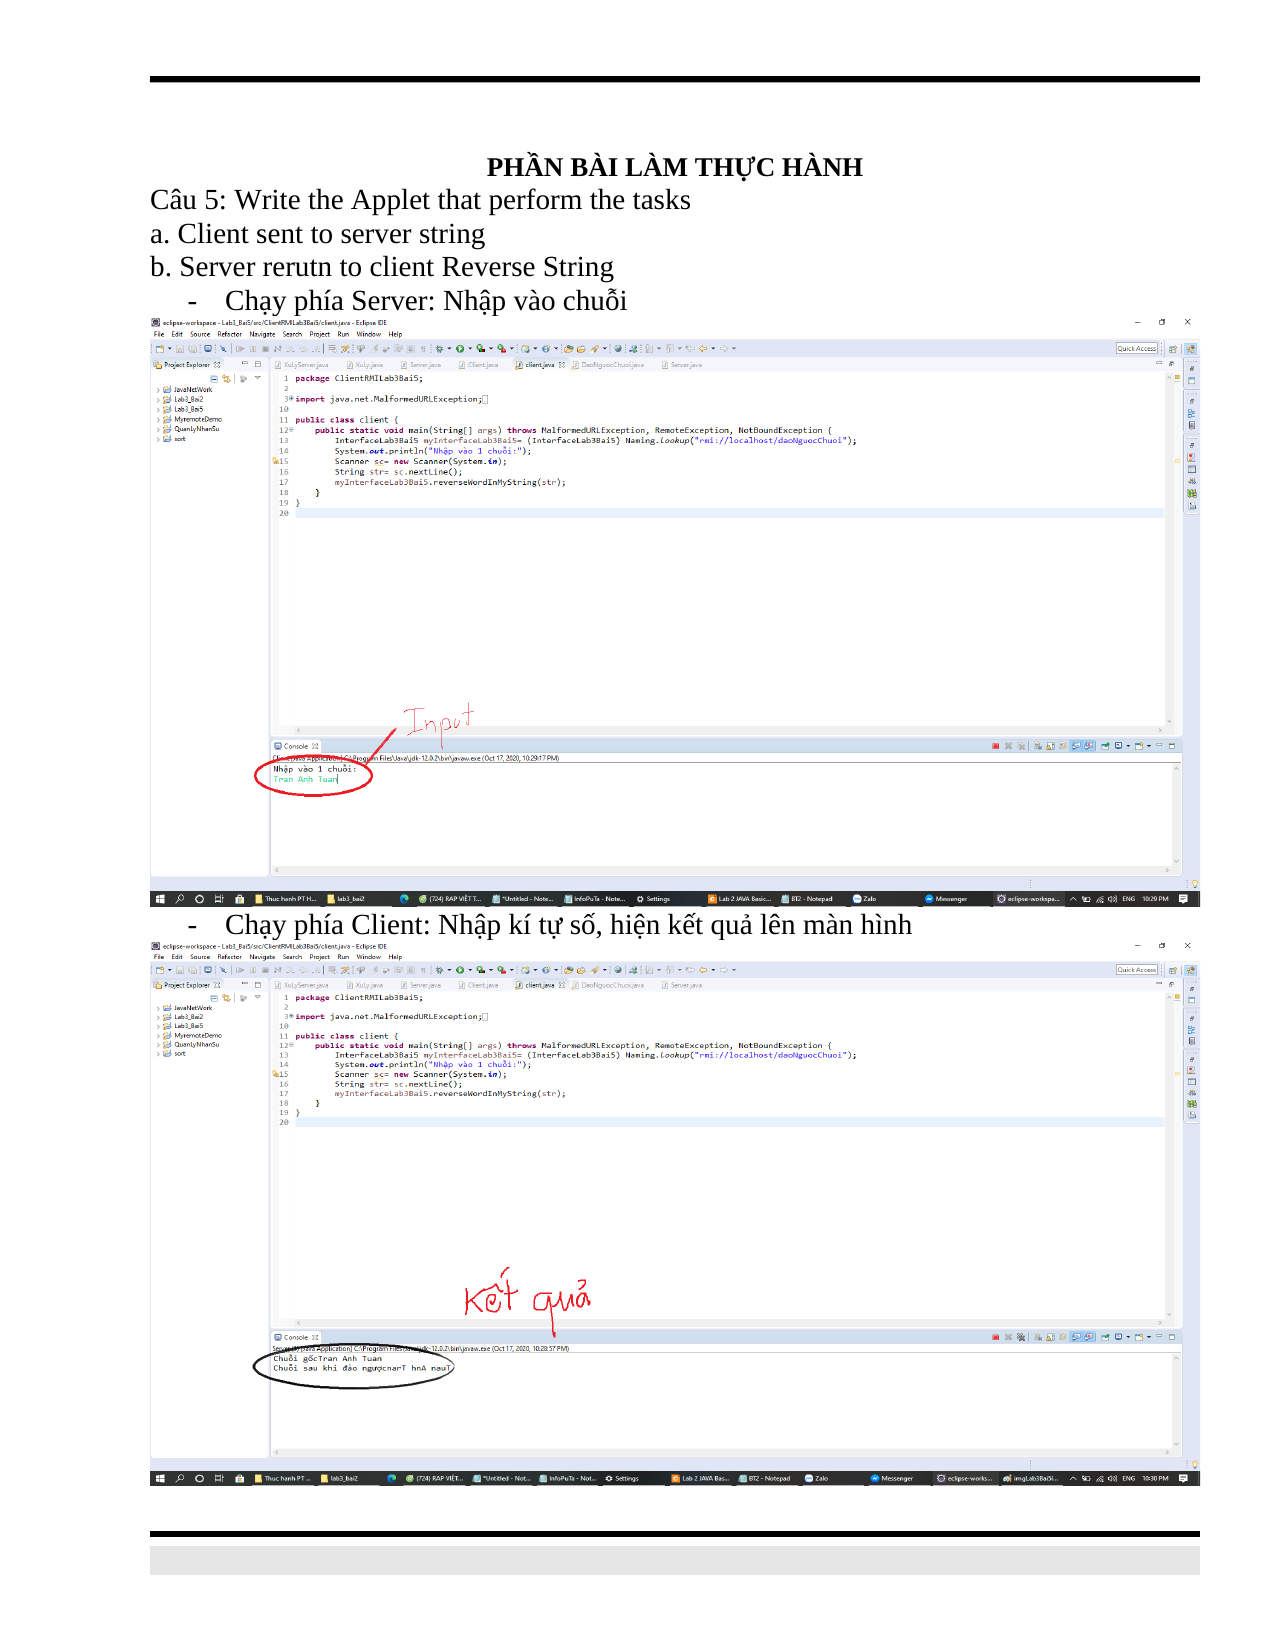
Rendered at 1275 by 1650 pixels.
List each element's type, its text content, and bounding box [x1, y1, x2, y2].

list Chạy phía Server: Nhập vào chuỗi [187, 283, 1200, 316]
picture [150, 940, 1200, 1486]
text Câu 5: Write the Applet that perform the tasks a. Client sent to server string b. Server rerutn to client Reverse String [150, 182, 1200, 283]
list Chạy phía Client: Nhập kí tự số, hiện kết quả lên màn hình [187, 907, 1200, 940]
text PHẦN BÀI LÀM THỰC HÀNH [150, 151, 1200, 182]
picture [150, 316, 1200, 907]
